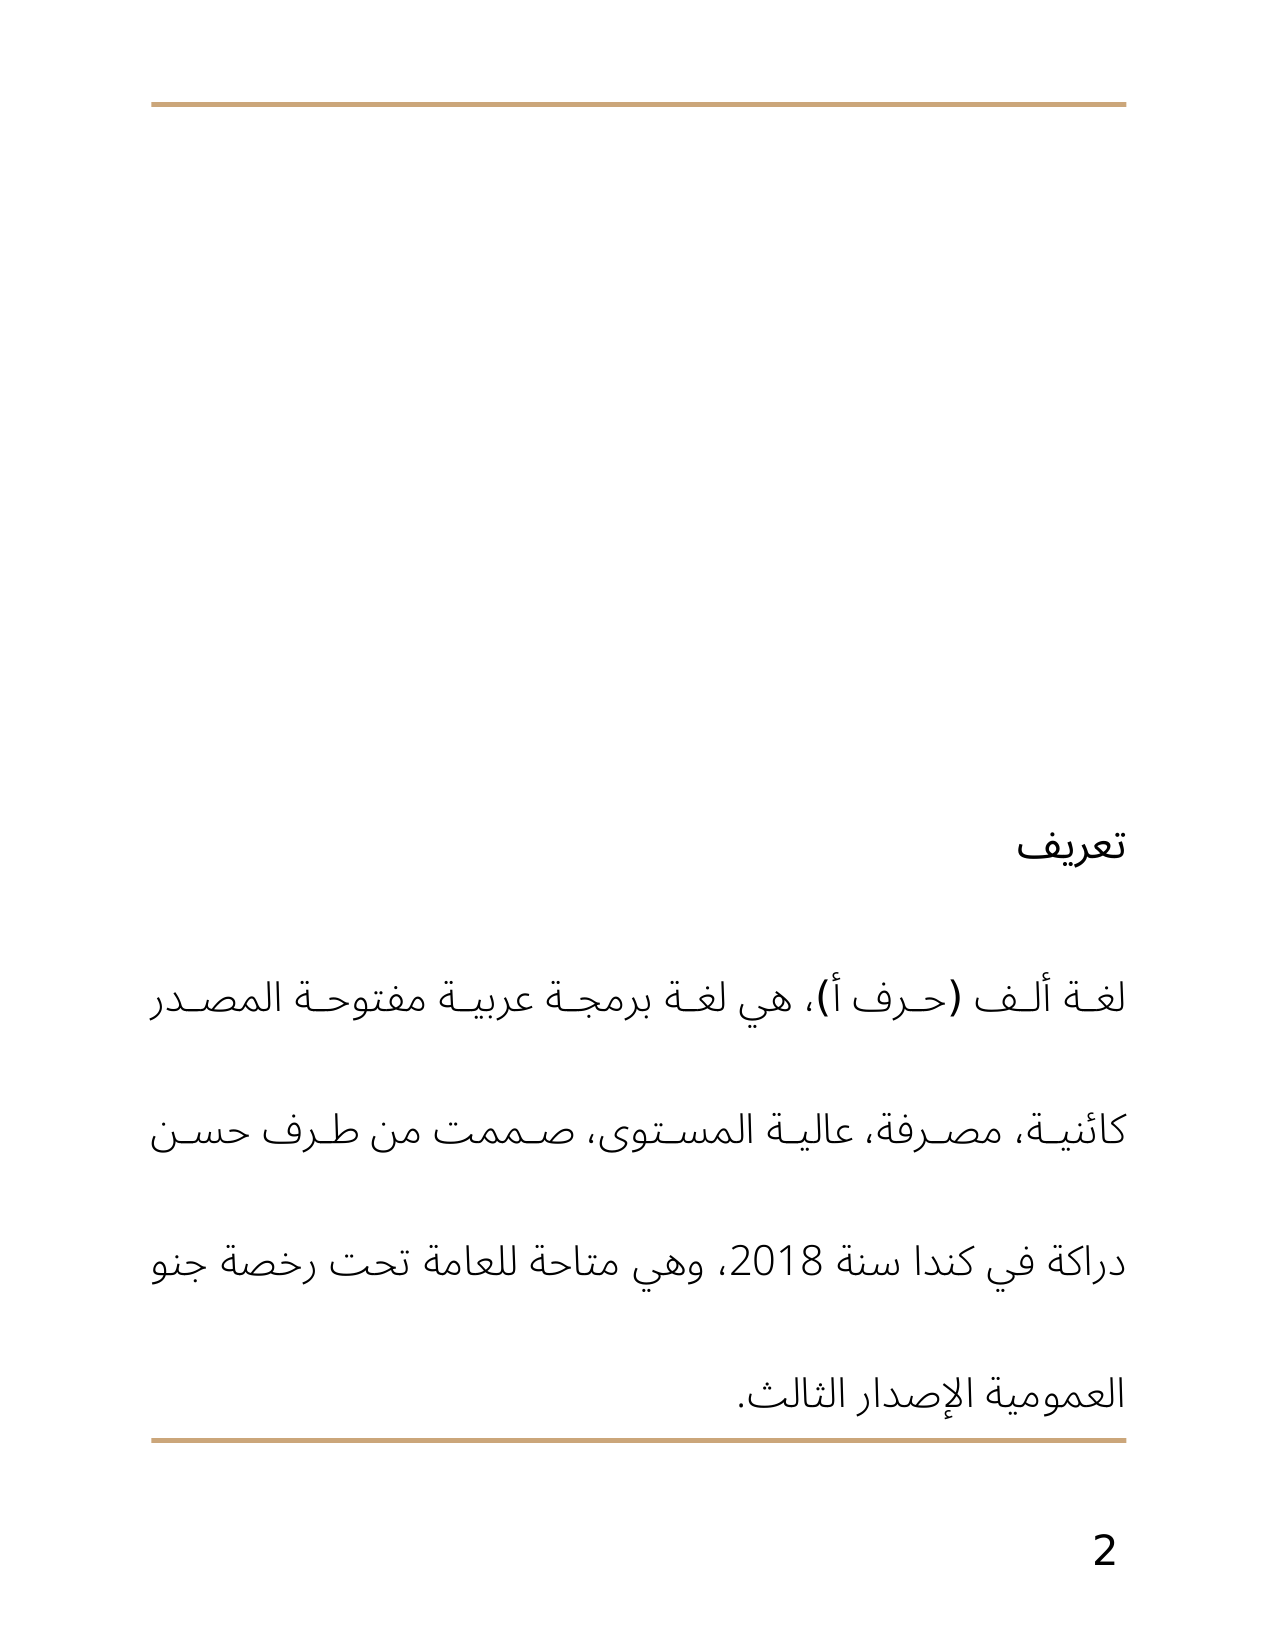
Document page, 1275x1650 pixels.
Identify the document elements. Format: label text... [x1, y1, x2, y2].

text لغة ألف (حرف أ)، هي لغة برمجة عربية مفتوحة المصدر كائنية، مصرفة، عالية المستوى، صممت من طرف حسن دراكة في كندا سنة 2018، وهي متاحة للعامة تحت رخصة جنو العمومية الإصدار الثالث. [150, 954, 1127, 1438]
subtitle تعريف [150, 801, 1127, 889]
picture [151, 102, 1127, 107]
picture [151, 1438, 1127, 1443]
